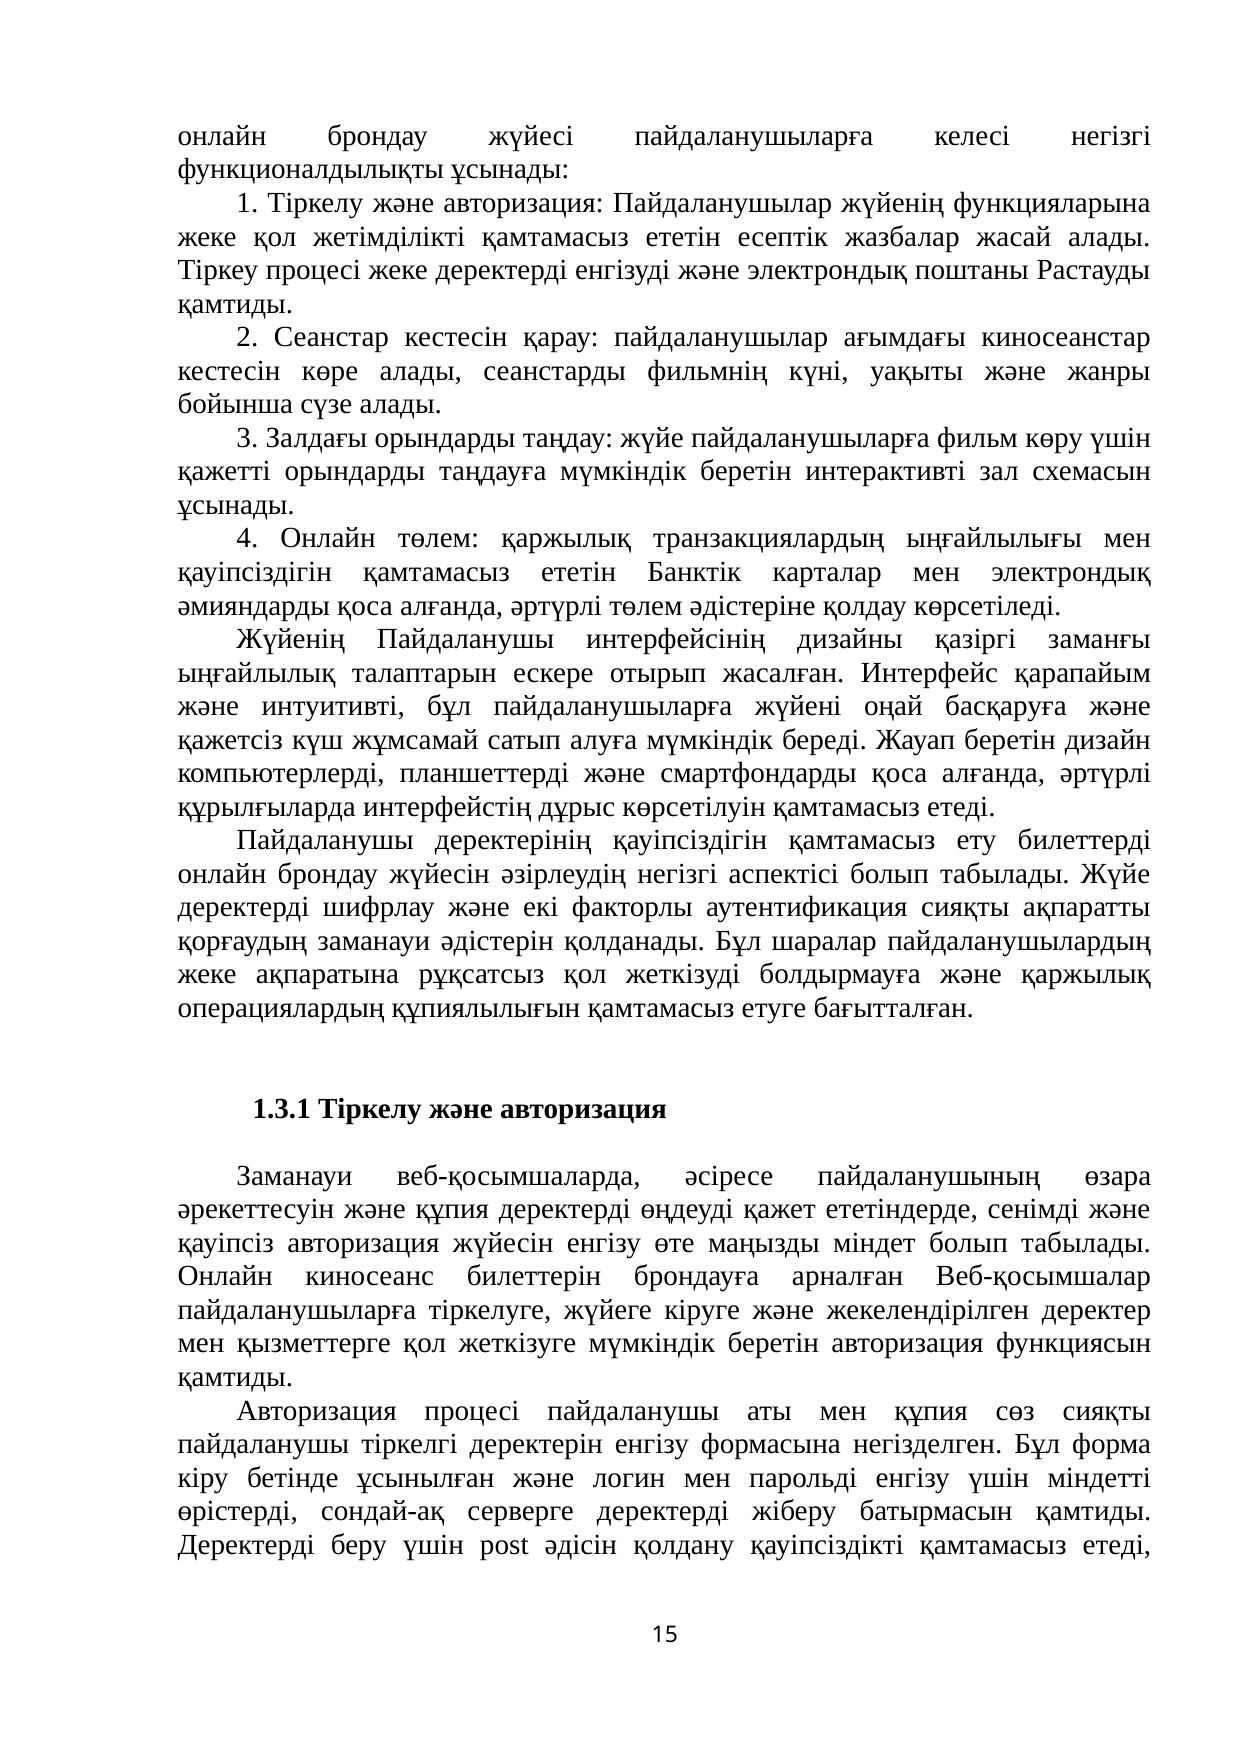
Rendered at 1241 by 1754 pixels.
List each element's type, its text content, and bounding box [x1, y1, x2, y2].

text Заманауи веб-қосымшаларда, әсіресе пайдаланушының өзара әрекеттесуін және құпия деректерді өңдеуді қажет ететіндерде, сенімді және қауіпсіз авторизация жүйесін енгізу өте маңызды міндет болып табылады. Онлайн киносеанс билеттерін брондауға арналған Веб-қосымшалар пайдаланушыларға тіркелуге, жүйеге кіруге және жекелендірілген деректер мен қызметтерге қол жеткізуге мүмкіндік беретін авторизация функциясын қамтиды. [177, 1158, 1152, 1393]
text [177, 1393, 1152, 1560]
text Жүйенің Пайдаланушы интерфейсінің дизайны қазіргі заманғы ыңғайлылық талаптарын ескере отырып жасалған. Интерфейс қарапайым және интуитивті, бұл пайдаланушыларға жүйені оңай басқаруға және қажетсіз күш жұмсамай сатып алуға мүмкіндік береді. Жауап беретін дизайн компьютерлерді, планшеттерді және смартфондарды қоса алғанда, әртүрлі құрылғыларда интерфейстің дұрыс көрсетілуін қамтамасыз етеді. [177, 621, 1152, 822]
text 2. Сеанстар кестесін қарау: пайдаланушылар ағымдағы киносеанстар кестесін көре алады, сеанстарды фильмнің күні, уақыты және жанры бойынша сүзе алады. [177, 319, 1152, 420]
subtitle 1.3.1 Тіркелу және авторизация [177, 1091, 1152, 1124]
text 1. Тіркелу және авторизация: Пайдаланушылар жүйенің функцияларына жеке қол жетімділікті қамтамасыз ететін есептік жазбалар жасай алады. Тіркеу процесі жеке деректерді енгізуді және электрондық поштаны Растауды қамтиды. [177, 185, 1152, 319]
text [177, 118, 1152, 185]
text Пайдаланушы деректерінің қауіпсіздігін қамтамасыз ету билеттерді онлайн брондау жүйесін әзірлеудің негізгі аспектісі болып табылады. Жүйе деректерді шифрлау және екі факторлы аутентификация сияқты ақпаратты қорғаудың заманауи әдістерін қолданады. Бұл шаралар пайдаланушылардың жеке ақпаратына рұқсатсыз қол жеткізуді болдырмауға және қаржылық операциялардың құпиялылығын қамтамасыз етуге бағытталған. [177, 822, 1152, 1024]
text 3. Залдағы орындарды таңдау: жүйе пайдаланушыларға фильм көру үшін қажетті орындарды таңдауға мүмкіндік беретін интерактивті зал схемасын ұсынады. [177, 420, 1152, 521]
text 4. Онлайн төлем: қаржылық транзакциялардың ыңғайлылығы мен қауіпсіздігін қамтамасыз ететін Банктік карталар мен электрондық әмияндарды қоса алғанда, әртүрлі төлем әдістеріне қолдау көрсетіледі. [177, 521, 1152, 621]
